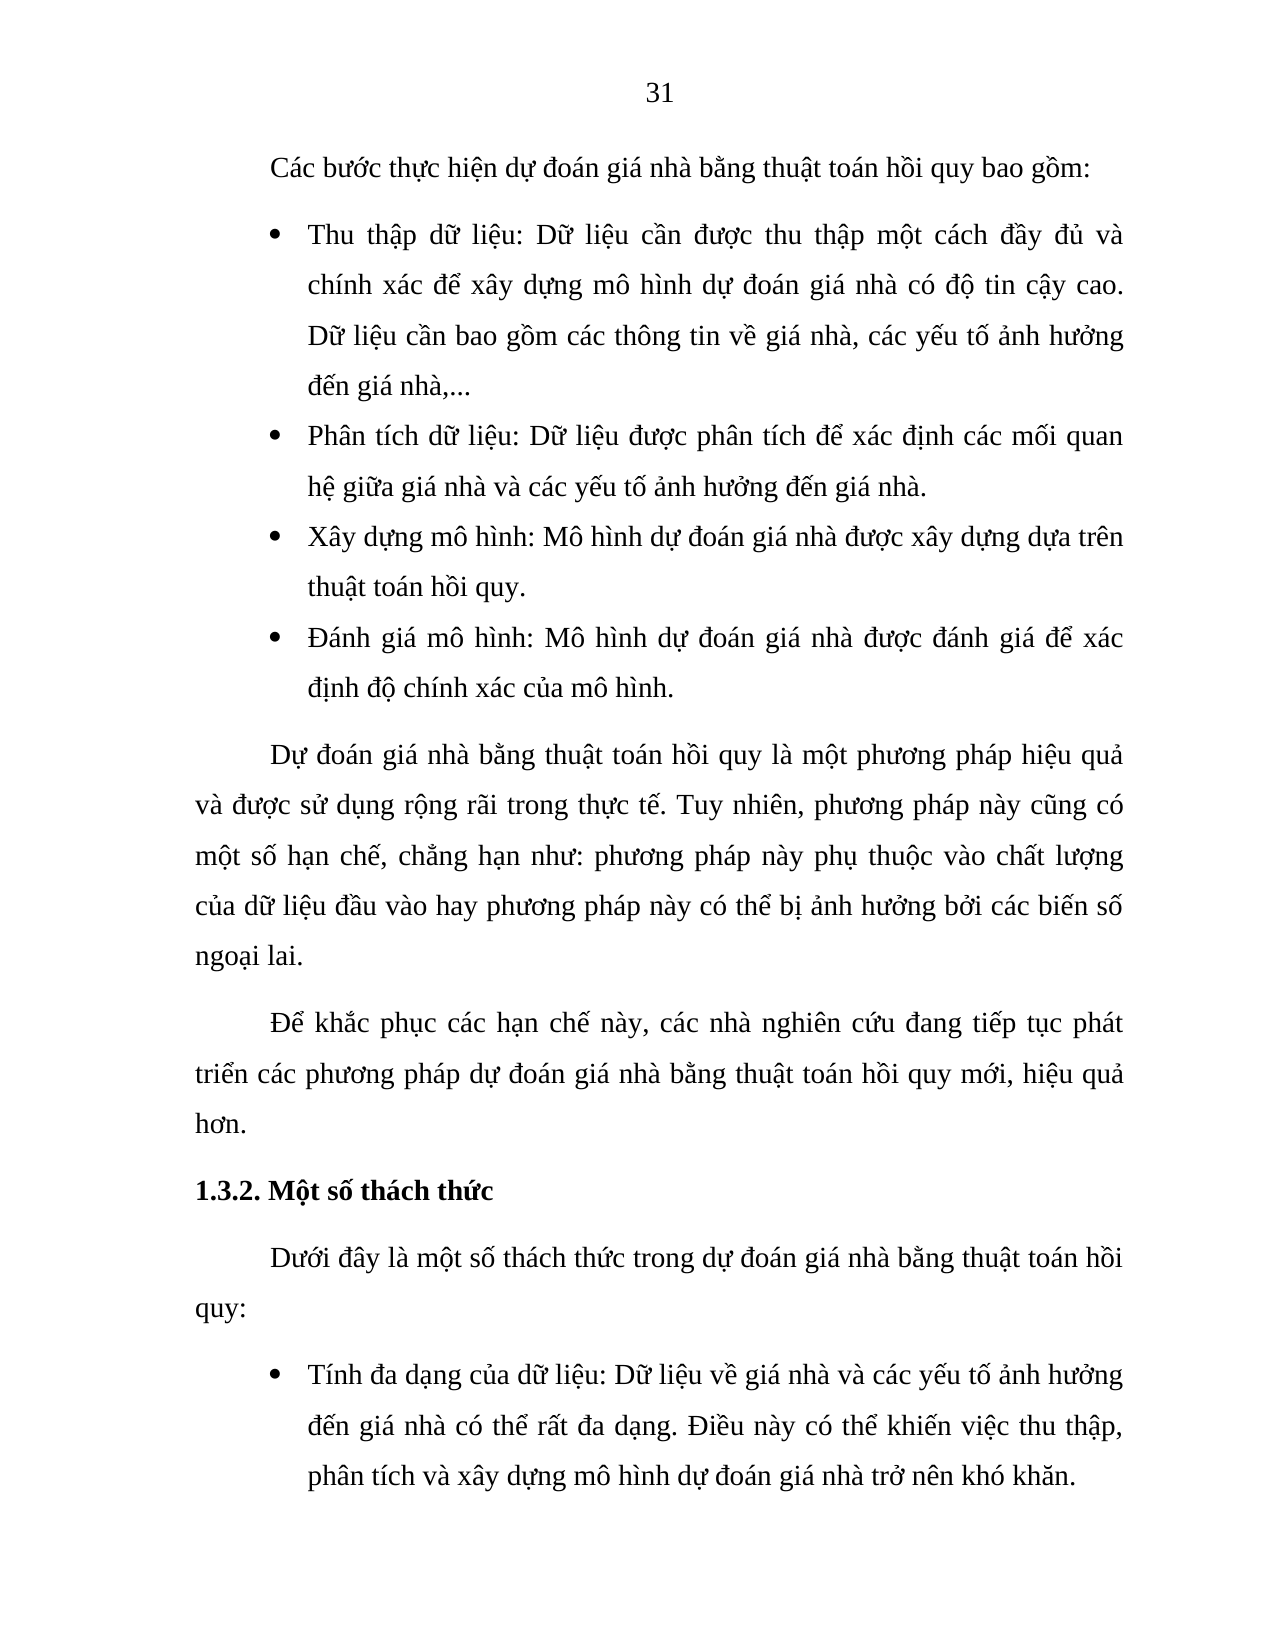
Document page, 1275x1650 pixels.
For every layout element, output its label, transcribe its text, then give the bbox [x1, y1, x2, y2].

subtitle 1.3.2. Một số thách thức [195, 1173, 1125, 1207]
text Để khắc phục các hạn chế này, các nhà nghiên cứu đang tiếp tục phát triển các phương pháp dự đoán giá nhà bằng thuật toán hồi quy mới, hiệu quả hơn. [195, 1005, 1125, 1139]
list Xây dựng mô hình: Mô hình dự đoán giá nhà được xây dựng dựa trên thuật toán hồi quy. [270, 519, 1125, 603]
list Tính đa dạng của dữ liệu: Dữ liệu về giá nhà và các yếu tố ảnh hưởng đến giá nhà có thể rất đa dạng. Điều này có thể khiến việc thu thập, phân tích và xây dựng mô hình dự đoán giá nhà trở nên khó khăn. [270, 1357, 1125, 1492]
list Phân tích dữ liệu: Dữ liệu được phân tích để xác định các mối quan hệ giữa giá nhà và các yếu tố ảnh hưởng đến giá nhà. [270, 418, 1125, 502]
list Thu thập dữ liệu: Dữ liệu cần được thu thập một cách đầy đủ và chính xác để xây dựng mô hình dự đoán giá nhà có độ tin cậy cao. Dữ liệu cần bao gồm các thông tin về giá nhà, các yếu tố ảnh hưởng đến giá nhà,... [270, 217, 1125, 402]
text Dự đoán giá nhà bằng thuật toán hồi quy là một phương pháp hiệu quả và được sử dụng rộng rãi trong thực tế. Tuy nhiên, phương pháp này cũng có một số hạn chế, chẳng hạn như: phương pháp này phụ thuộc vào chất lượng của dữ liệu đầu vào hay phương pháp này có thể bị ảnh hưởng bởi các biến số ngoại lai. [195, 737, 1125, 972]
text Các bước thực hiện dự đoán giá nhà bằng thuật toán hồi quy bao gồm: [195, 150, 1125, 183]
list Đánh giá mô hình: Mô hình dự đoán giá nhà được đánh giá để xác định độ chính xác của mô hình. [270, 620, 1125, 704]
text Dưới đây là một số thách thức trong dự đoán giá nhà bằng thuật toán hồi quy: [195, 1240, 1125, 1324]
